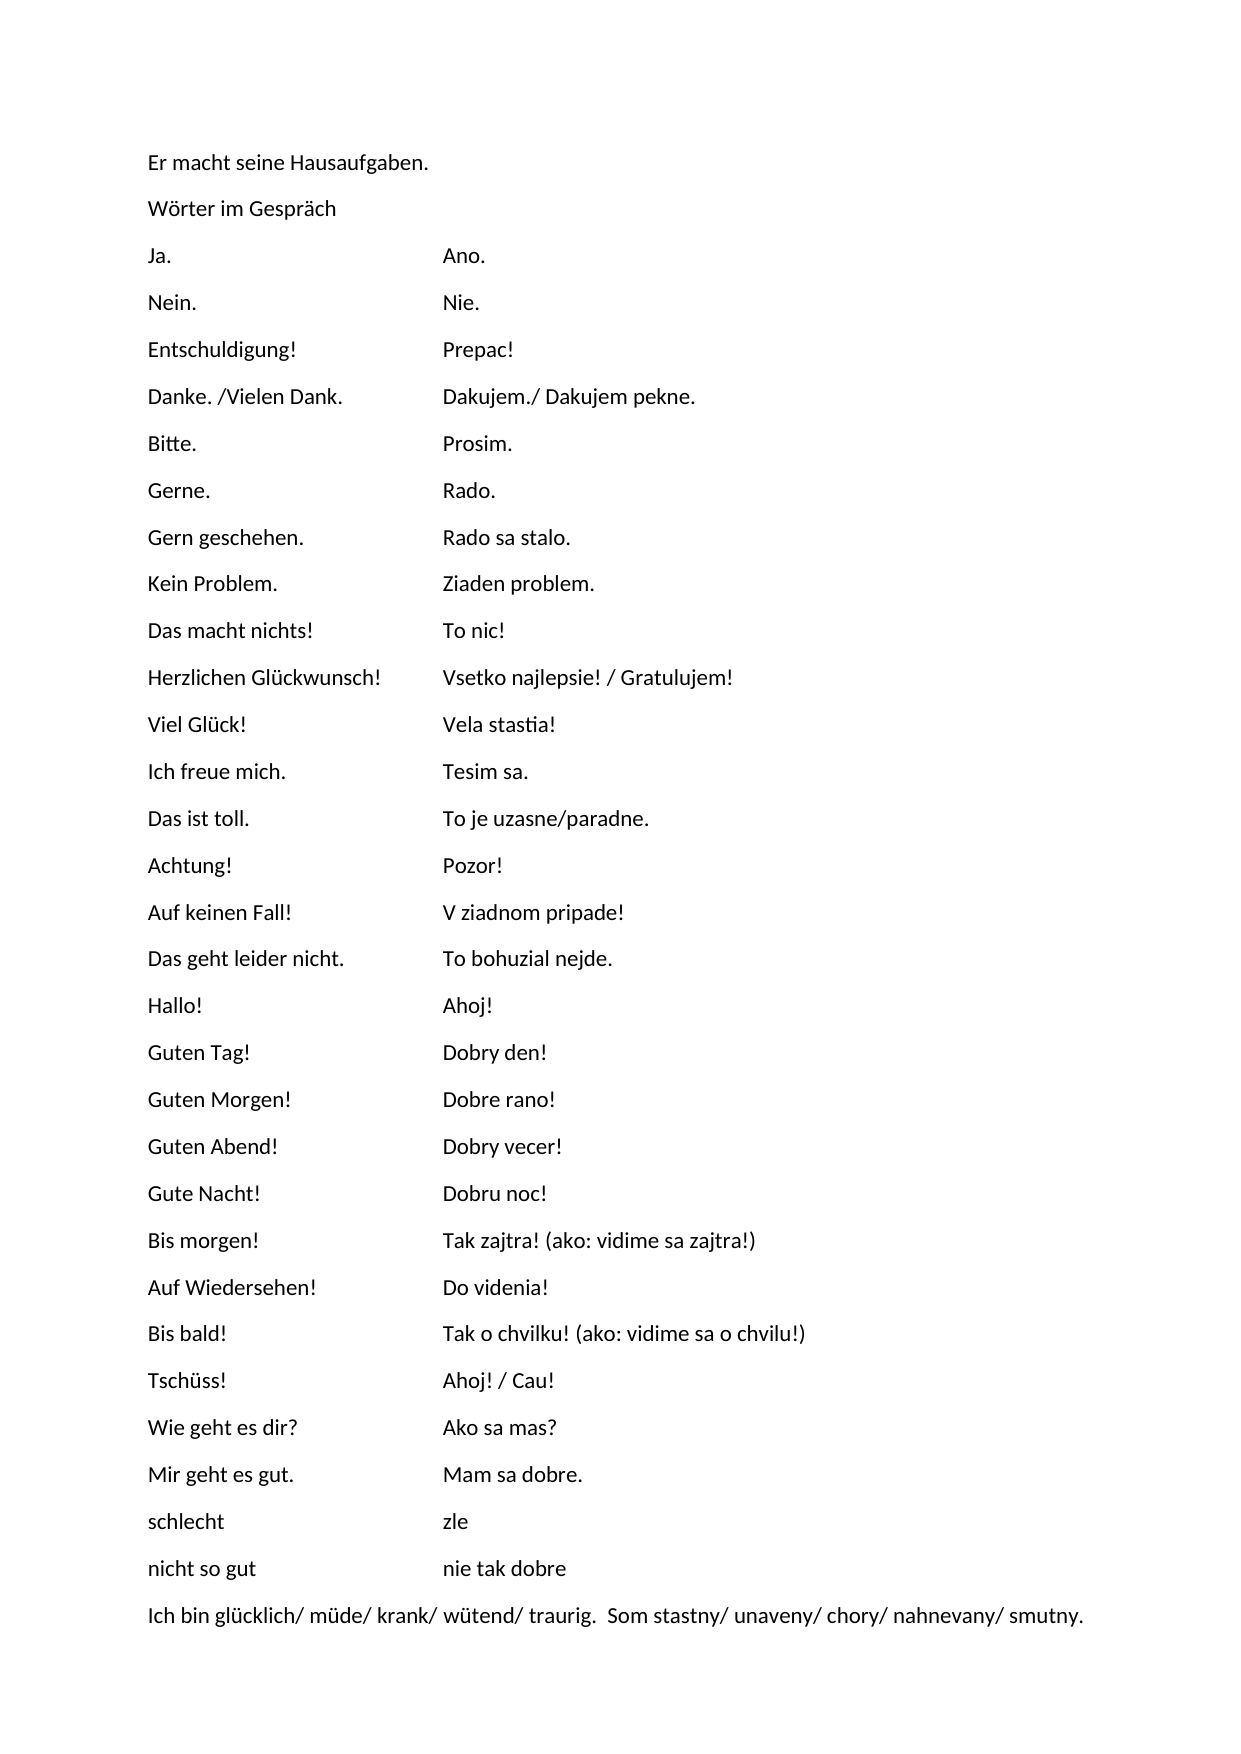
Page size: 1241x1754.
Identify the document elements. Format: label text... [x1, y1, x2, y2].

text Kein Problem. Ziaden problem. [148, 569, 1093, 597]
text Bis morgen! Tak zajtra! (ako: vidime sa zajtra!) [148, 1226, 1093, 1254]
text Gern geschehen. Rado sa stalo. [148, 523, 1093, 551]
text Guten Abend! Dobry vecer! [148, 1132, 1093, 1160]
text Das macht nichts! To nic! [148, 616, 1093, 644]
text Guten Tag! Dobry den! [148, 1038, 1093, 1066]
text Ich bin glücklich/ müde/ krank/ wütend/ traurig. Som stastny/ unaveny/ chory/ nahnevany/ smutny. [148, 1601, 1093, 1629]
text Auf Wiedersehen! Do videnia! [148, 1273, 1093, 1301]
text Er macht seine Hausaufgaben. [148, 148, 1093, 176]
text Das geht leider nicht. To bohuzial nejde. [148, 944, 1093, 972]
text Bitte. Prosim. [148, 429, 1093, 457]
text Achtung! Pozor! [148, 851, 1093, 879]
text Guten Morgen! Dobre rano! [148, 1085, 1093, 1113]
text nicht so gut nie tak dobre [148, 1554, 1093, 1582]
text Herzlichen Glückwunsch! Vsetko najlepsie! / Gratulujem! [148, 663, 1093, 691]
text Mir geht es gut. Mam sa dobre. [148, 1460, 1093, 1488]
text Wie geht es dir? Ako sa mas? [148, 1413, 1093, 1441]
text Viel Glück! Vela stastia! [148, 710, 1093, 738]
text Entschuldigung! Prepac! [148, 335, 1093, 363]
text Tschüss! Ahoj! / Cau! [148, 1366, 1093, 1394]
text Ich freue mich. Tesim sa. [148, 757, 1093, 785]
text Gute Nacht! Dobru noc! [148, 1179, 1093, 1207]
text Das ist toll. To je uzasne/paradne. [148, 804, 1093, 832]
text Nein. Nie. [148, 288, 1093, 316]
text Bis bald! Tak o chvilku! (ako: vidime sa o chvilu!) [148, 1319, 1093, 1347]
text Ja. Ano. [148, 241, 1093, 269]
text Auf keinen Fall! V ziadnom pripade! [148, 898, 1093, 926]
text Gerne. Rado. [148, 476, 1093, 504]
text Hallo! Ahoj! [148, 991, 1093, 1019]
text Wörter im Gespräch [148, 194, 1093, 222]
text Danke. /Vielen Dank. Dakujem./ Dakujem pekne. [148, 382, 1093, 410]
text schlecht zle [148, 1507, 1093, 1535]
